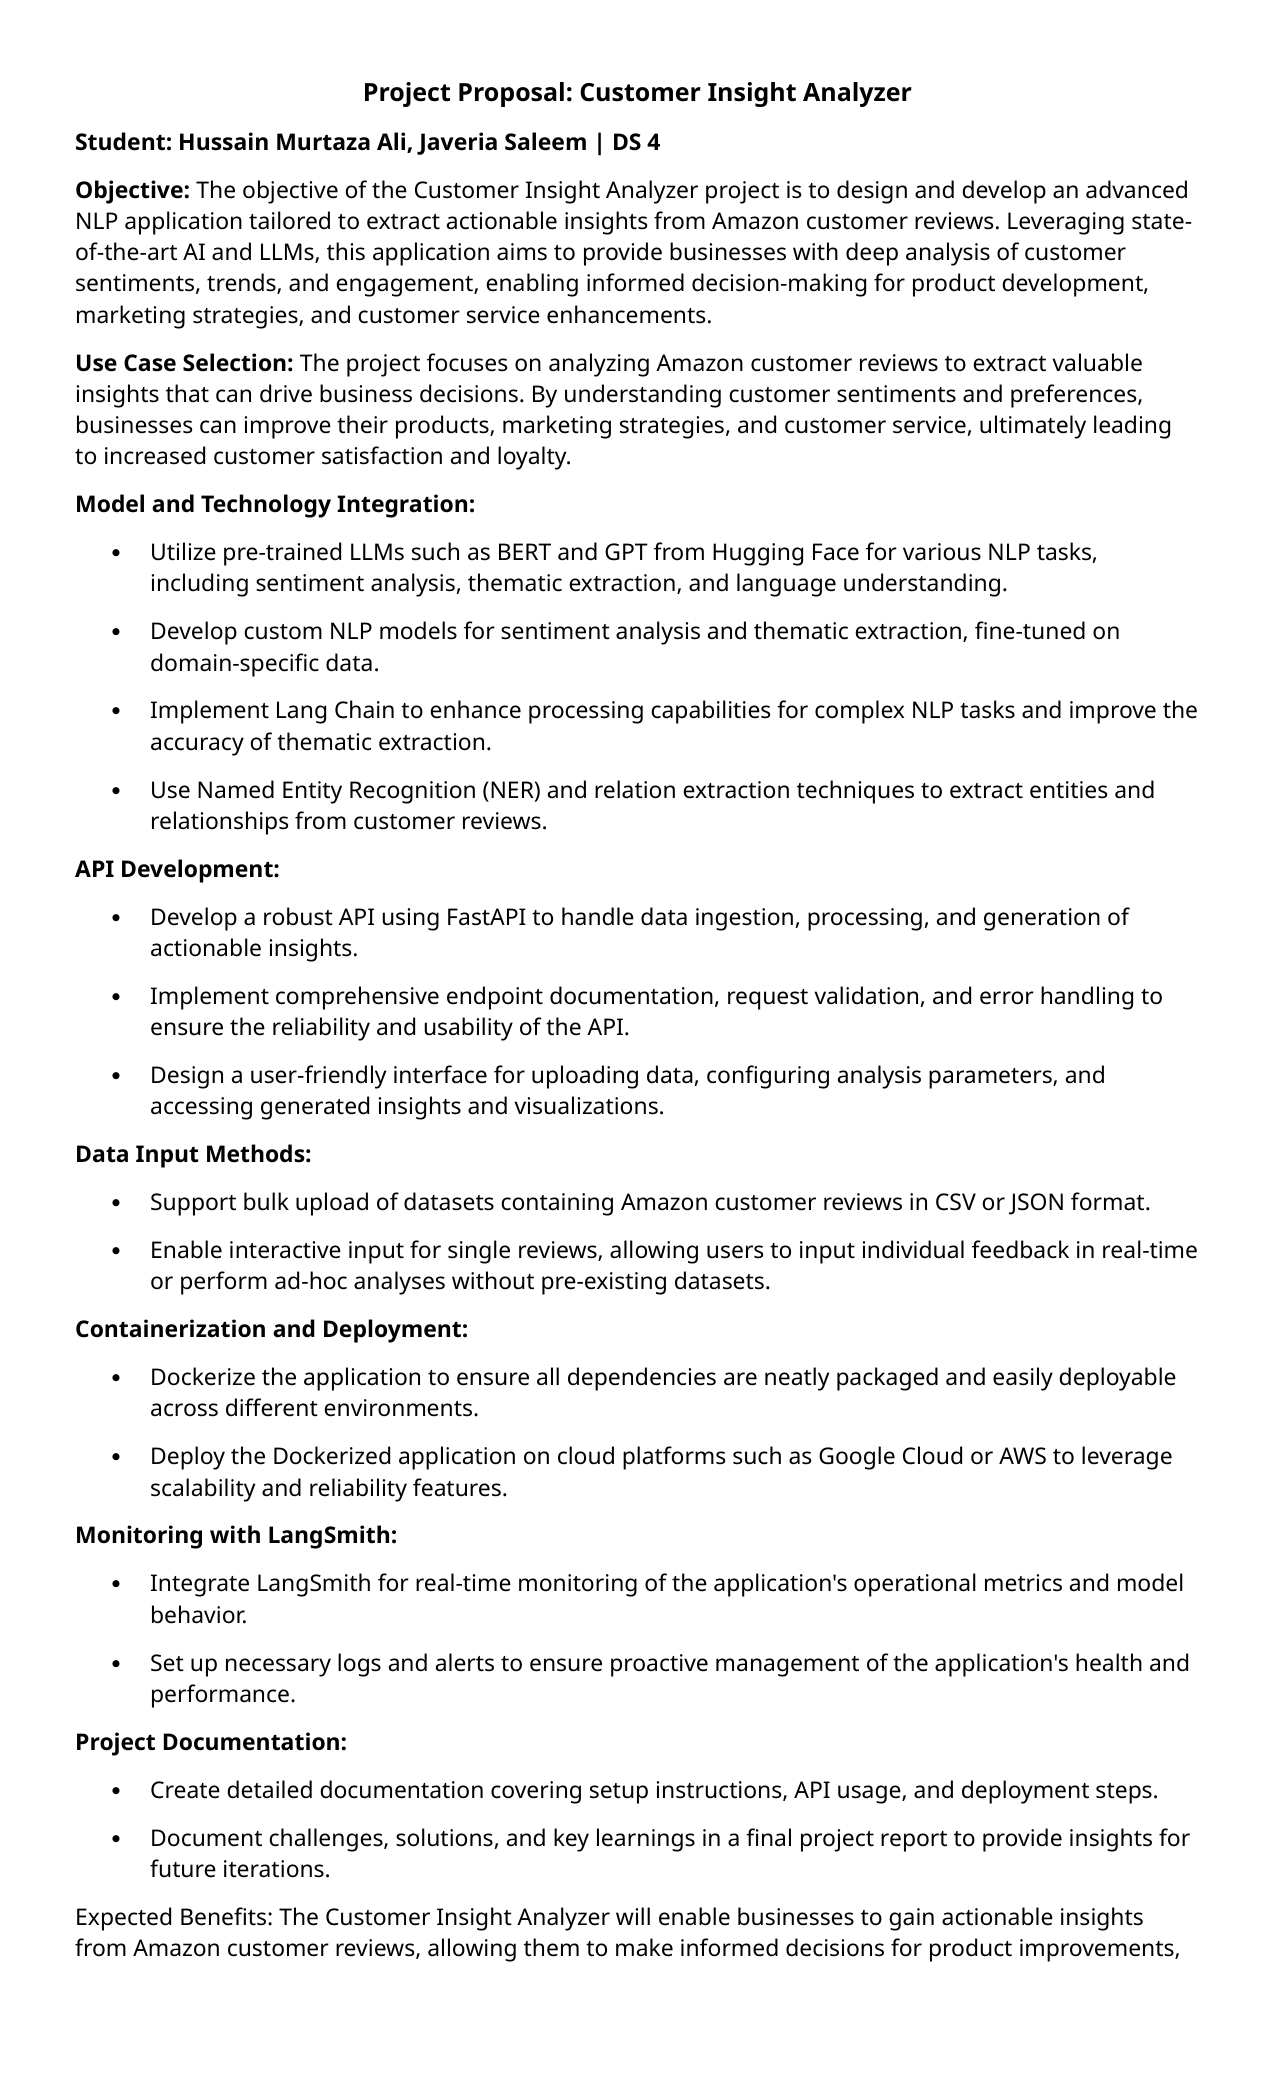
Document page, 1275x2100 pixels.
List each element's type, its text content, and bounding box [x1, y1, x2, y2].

list Implement Lang Chain to enhance processing capabilities for complex NLP tasks and improve the accuracy of thematic extraction. [112, 694, 1200, 757]
text Student: Hussain Murtaza Ali, Javeria Saleem | DS 4 [75, 126, 1200, 157]
list Implement comprehensive endpoint documentation, request validation, and error handling to ensure the reliability and usability of the API. [112, 980, 1200, 1042]
text Monitoring with LangSmith: [75, 1519, 1200, 1551]
list Document challenges, solutions, and key learnings in a final project report to provide insights for future iterations. [112, 1822, 1200, 1884]
list Develop custom NLP models for sentiment analysis and thematic extraction, fine-tuned on domain-specific data. [112, 615, 1200, 678]
list Design a user-friendly interface for uploading data, configuring analysis parameters, and accessing generated insights and visualizations. [112, 1059, 1200, 1122]
list Support bulk upload of datasets containing Amazon customer reviews in CSV or JSON format. [112, 1186, 1200, 1217]
text Project Proposal: Customer Insight Analyzer [75, 75, 1200, 109]
list Use Named Entity Recognition (NER) and relation extraction techniques to extract entities and relationships from customer reviews. [112, 774, 1200, 836]
text Model and Technology Integration: [75, 488, 1200, 519]
text Containerization and Deployment: [75, 1313, 1200, 1344]
text Use Case Selection: The project focuses on analyzing Amazon customer reviews to extract valuable insights that can drive business decisions. By understanding customer sentiments and preferences, businesses can improve their products, marketing strategies, and customer service, ultimately leading to increased customer satisfaction and loyalty. [75, 347, 1200, 472]
list Deploy the Dockerized application on cloud platforms such as Google Cloud or AWS to leverage scalability and reliability features. [112, 1440, 1200, 1503]
list Set up necessary logs and alerts to ensure proactive management of the application's health and performance. [112, 1647, 1200, 1709]
text Objective: The objective of the Customer Insight Analyzer project is to design and develop an advanced NLP application tailored to extract actionable insights from Amazon customer reviews. Leveraging state-of-the-art AI and LLMs, this application aims to provide businesses with deep analysis of customer sentiments, trends, and engagement, enabling informed decision-making for product development, marketing strategies, and customer service enhancements. [75, 174, 1200, 330]
list Dockerize the application to ensure all dependencies are neatly packaged and easily deployable across different environments. [112, 1361, 1200, 1424]
text Data Input Methods: [75, 1138, 1200, 1169]
list Create detailed documentation covering setup instructions, API usage, and deployment steps. [112, 1774, 1200, 1805]
text Project Documentation: [75, 1726, 1200, 1757]
text API Development: [75, 853, 1200, 884]
list Utilize pre-trained LLMs such as BERT and GPT from Hugging Face for various NLP tasks, including sentiment analysis, thematic extraction, and language understanding. [112, 536, 1200, 599]
list Develop a robust API using FastAPI to handle data ingestion, processing, and generation of actionable insights. [112, 901, 1200, 963]
list Enable interactive input for single reviews, allowing users to input individual feedback in real-time or perform ad-hoc analyses without pre-existing datasets. [112, 1234, 1200, 1297]
list Integrate LangSmith for real-time monitoring of the application's operational metrics and model behavior. [112, 1567, 1200, 1630]
